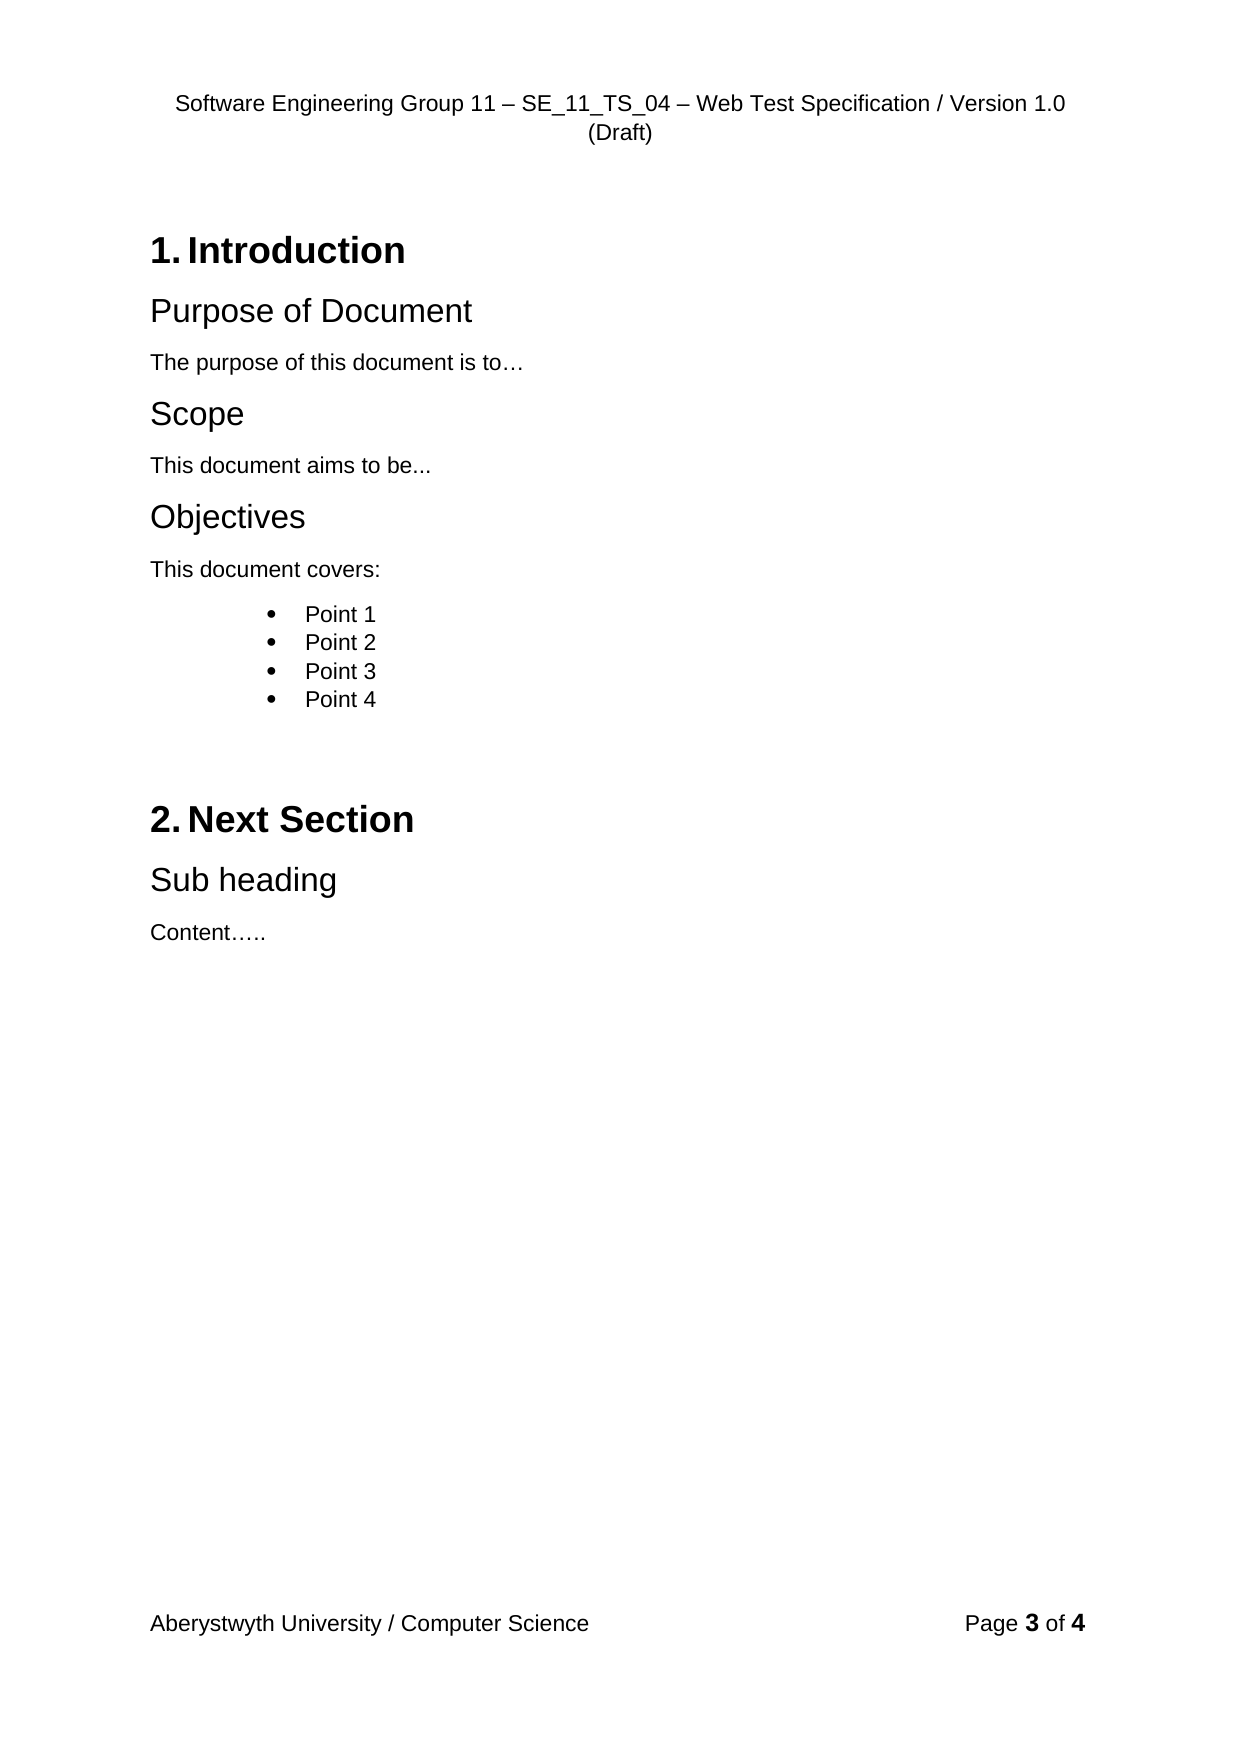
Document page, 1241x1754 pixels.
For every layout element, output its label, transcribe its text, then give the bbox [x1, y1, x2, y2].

list Point 3 [267, 658, 1090, 684]
text This document covers: [150, 556, 1090, 582]
text Content….. [150, 918, 1090, 945]
subtitle Objectives [150, 497, 1090, 536]
text This document aims to be... [150, 452, 1090, 479]
subtitle Sub heading [150, 860, 1090, 899]
list Point 2 [267, 629, 1090, 656]
subtitle Scope [150, 394, 1090, 433]
text The purpose of this document is to… [150, 349, 1090, 376]
subtitle Introduction [150, 228, 1090, 271]
subtitle Next Section [150, 797, 1090, 840]
list Point 4 [267, 686, 1090, 712]
subtitle Purpose of Document [150, 291, 1090, 329]
list Point 1 [267, 601, 1090, 627]
